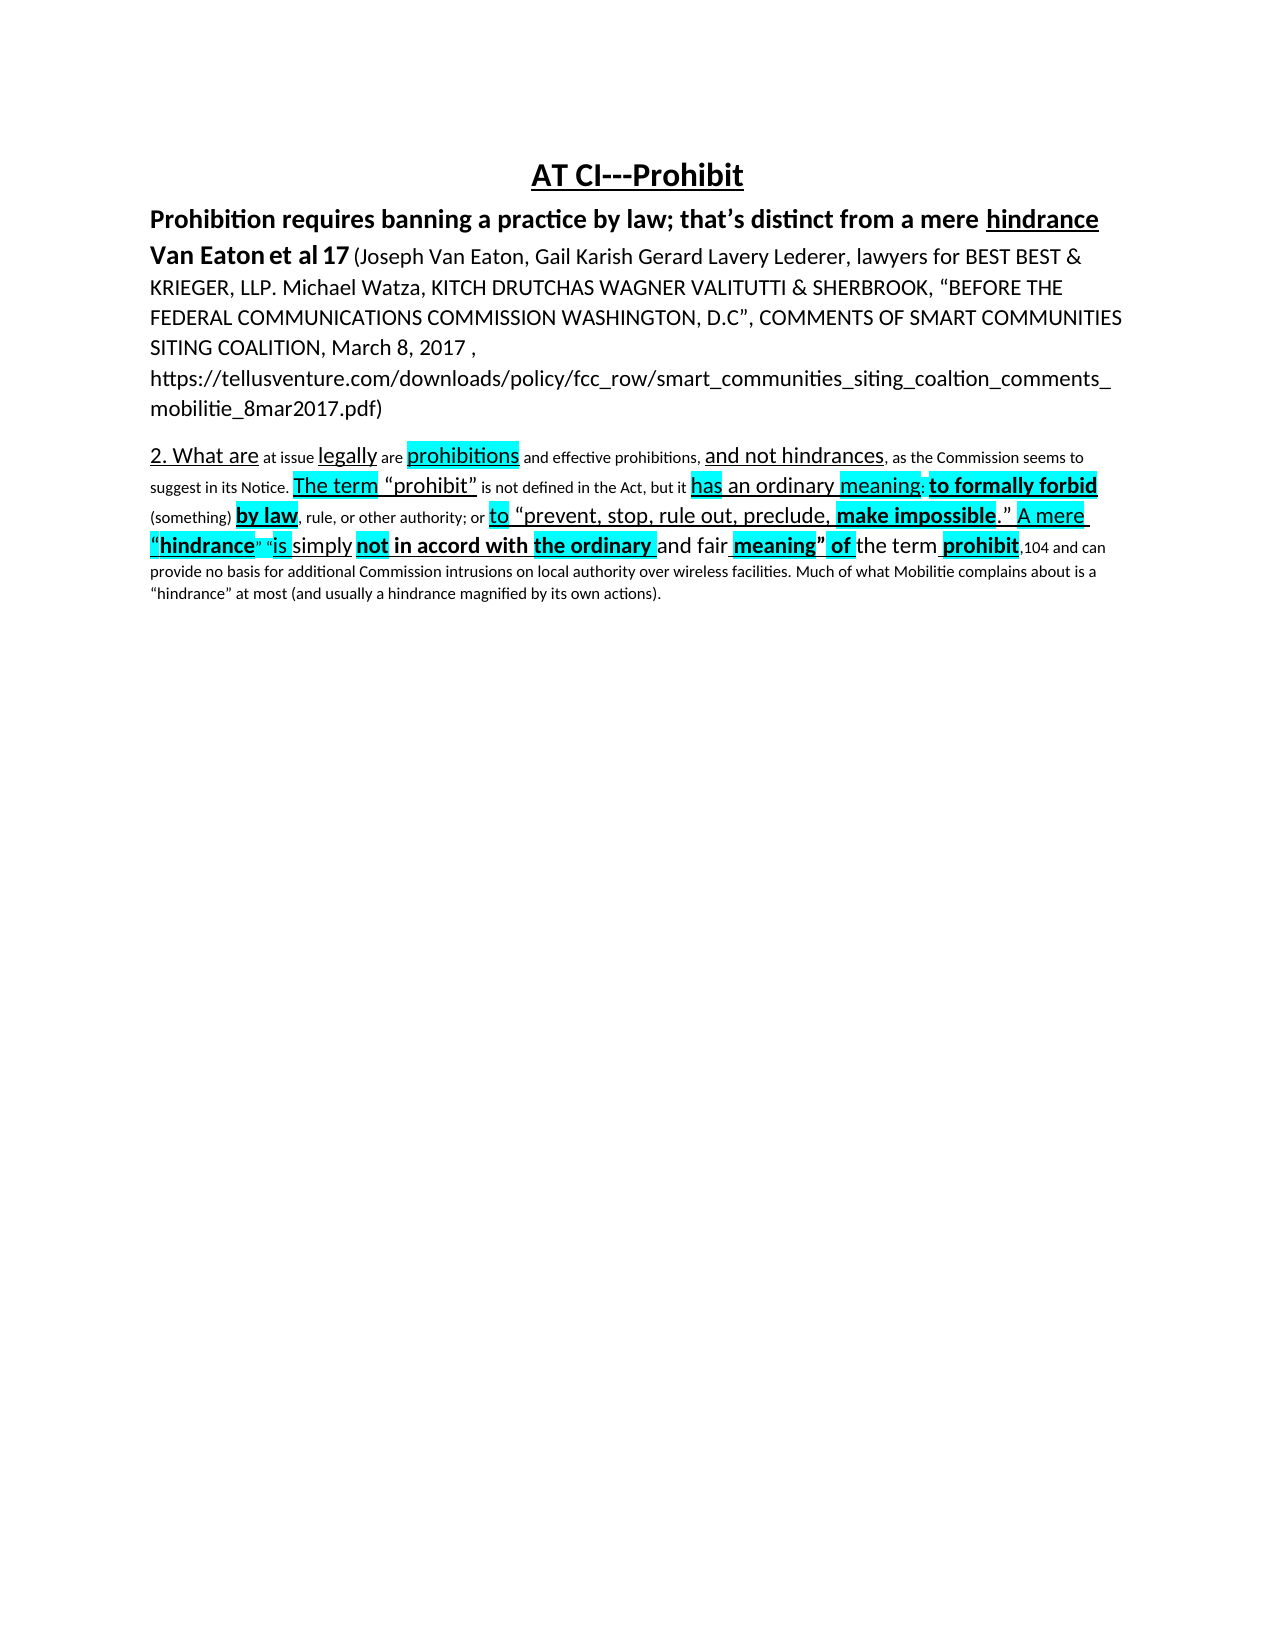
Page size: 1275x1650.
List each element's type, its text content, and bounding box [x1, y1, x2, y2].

text Prohibition requires banning a practice by law; that’s distinct from a mere hindrance [150, 202, 1125, 235]
text 2. What are at issue legally are prohibitions and effective prohibitions, and not hindrances, as the Commission seems to suggest in its Notice. The term “prohibit” is not defined in the Act, but it has an ordinary meaning: to formally forbid (something) by law, rule, or other authority; or to “prevent, stop, rule out, preclude, make impossible.” A mere “hindrance” “is simply not in accord with the ordinary and fair meaning” of the term prohibit,104 and can provide no basis for additional Commission intrusions on local authority over wireless facilities. Much of what Mobilitie complains about is a “hindrance” at most (and usually a hindrance magnified by its own actions). [150, 441, 1125, 603]
subtitle AT CI---Prohibit [150, 154, 1125, 195]
text Van Eaton et al 17 (Joseph Van Eaton, Gail Karish Gerard Lavery Lederer, lawyers for BEST BEST & KRIEGER, LLP. Michael Watza, KITCH DRUTCHAS WAGNER VALITUTTI & SHERBROOK, “BEFORE THE FEDERAL COMMUNICATIONS COMMISSION WASHINGTON, D.C”, COMMENTS OF SMART COMMUNITIES SITING COALITION, March 8, 2017 , https://tellusventure.com/downloads/policy/fcc_row/smart_communities_siting_coaltion_comments_mobilitie_8mar2017.pdf) [150, 238, 1125, 422]
